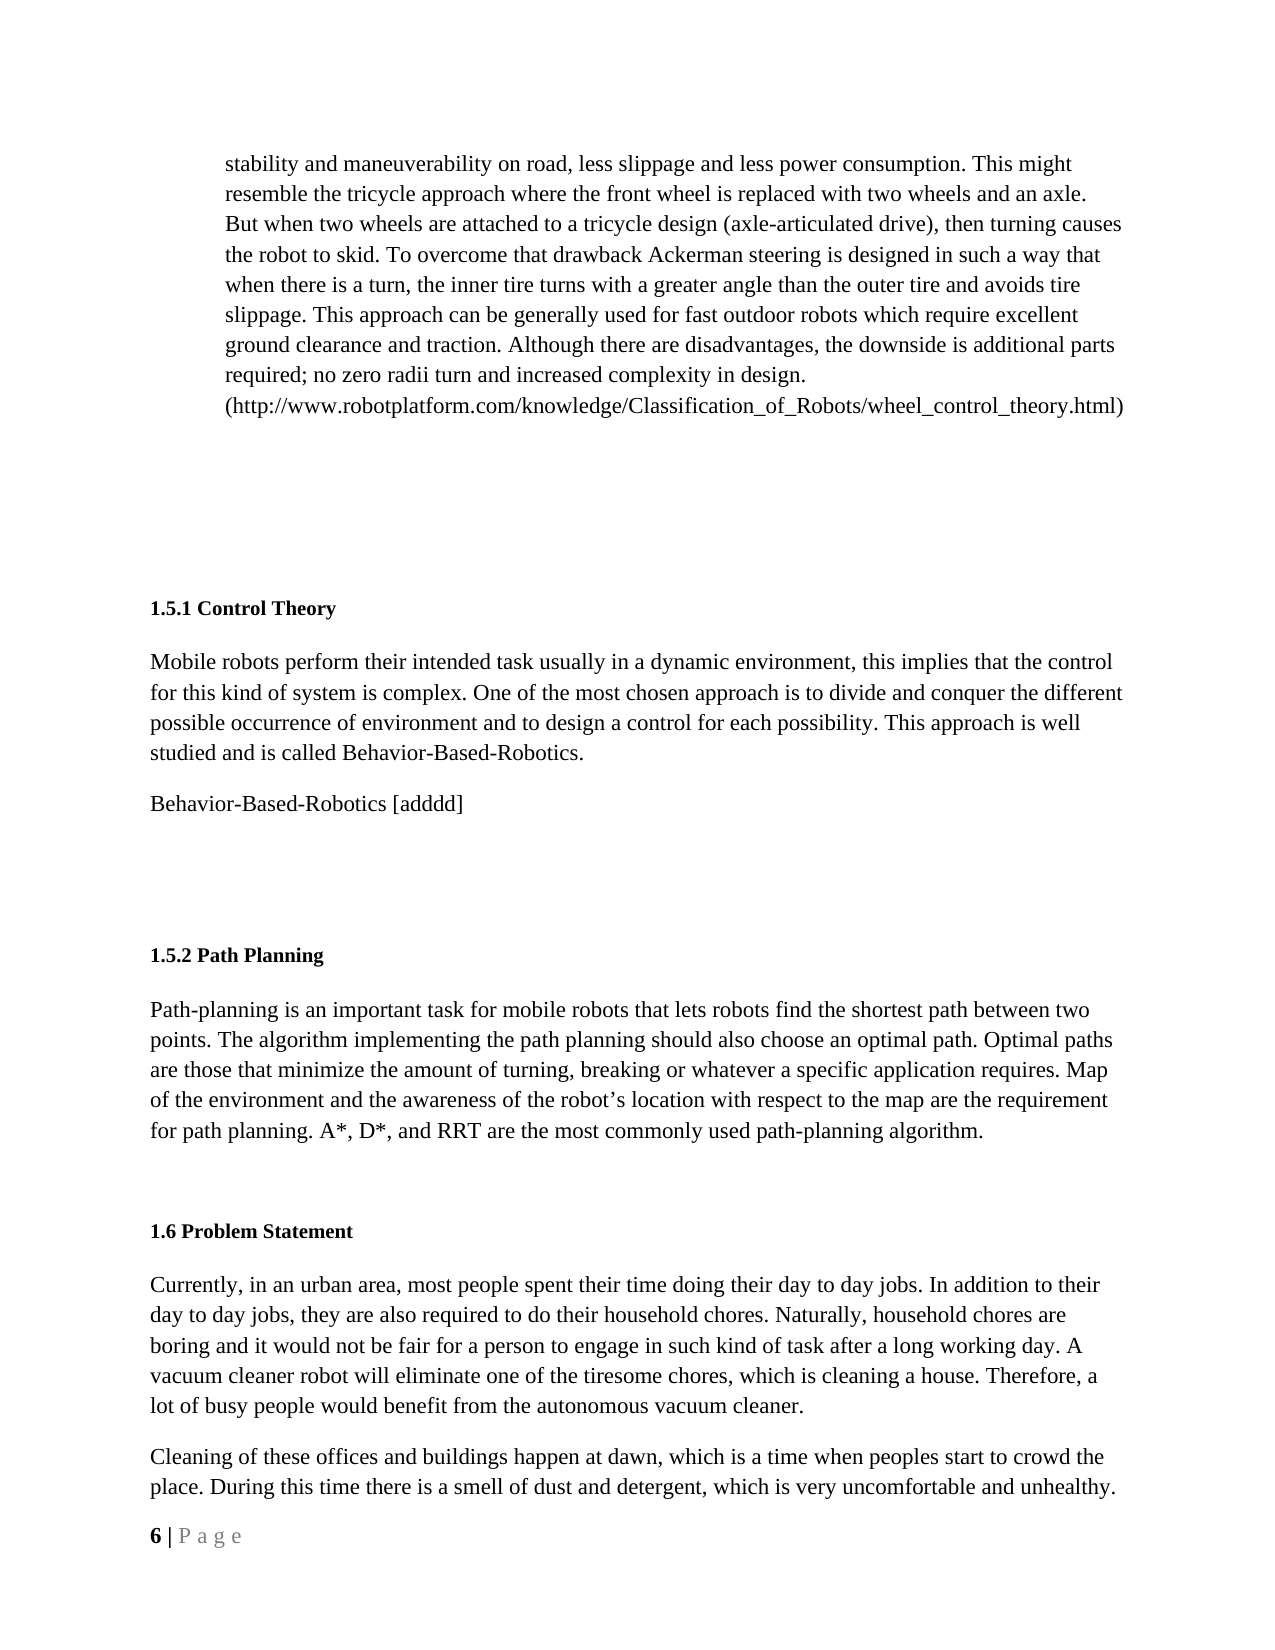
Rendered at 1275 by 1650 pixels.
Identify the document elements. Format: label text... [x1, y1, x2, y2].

subtitle Path Planning [150, 943, 1125, 967]
text Behavior-Based-Robotics [adddd] [150, 790, 1125, 816]
text Mobile robots perform their intended task usually in a dynamic environment, this implies that the control for this kind of system is complex. One of the most chosen approach is to divide and conquer the different possible occurrence of environment and to design a control for each possibility. This approach is well studied and is called Behavior-Based-Robotics. [150, 648, 1125, 765]
subtitle Control Theory [150, 596, 1125, 620]
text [150, 1443, 1125, 1500]
text Path-planning is an important task for mobile robots that lets robots find the shortest path between two points. The algorithm implementing the path planning should also choose an optimal path. Optimal paths are those that minimize the amount of turning, breaking or whatever a specific application requires. Map of the environment and the awareness of the robot’s location with respect to the map are the requirement for path planning. A*, D*, and RRT are the most commonly used path-planning algorithm. [150, 996, 1125, 1143]
subtitle Problem Statement [150, 1219, 1125, 1243]
text Currently, in an urban area, most people spent their time doing their day to day jobs. In addition to their day to day jobs, they are also required to do their household chores. Naturally, household chores are boring and it would not be fair for a person to engage in such kind of task after a long working day. A vacuum cleaner robot will eliminate one of the tiresome chores, which is cleaning a house. Therefore, a lot of busy people would benefit from the autonomous vacuum cleaner. [150, 1271, 1125, 1418]
